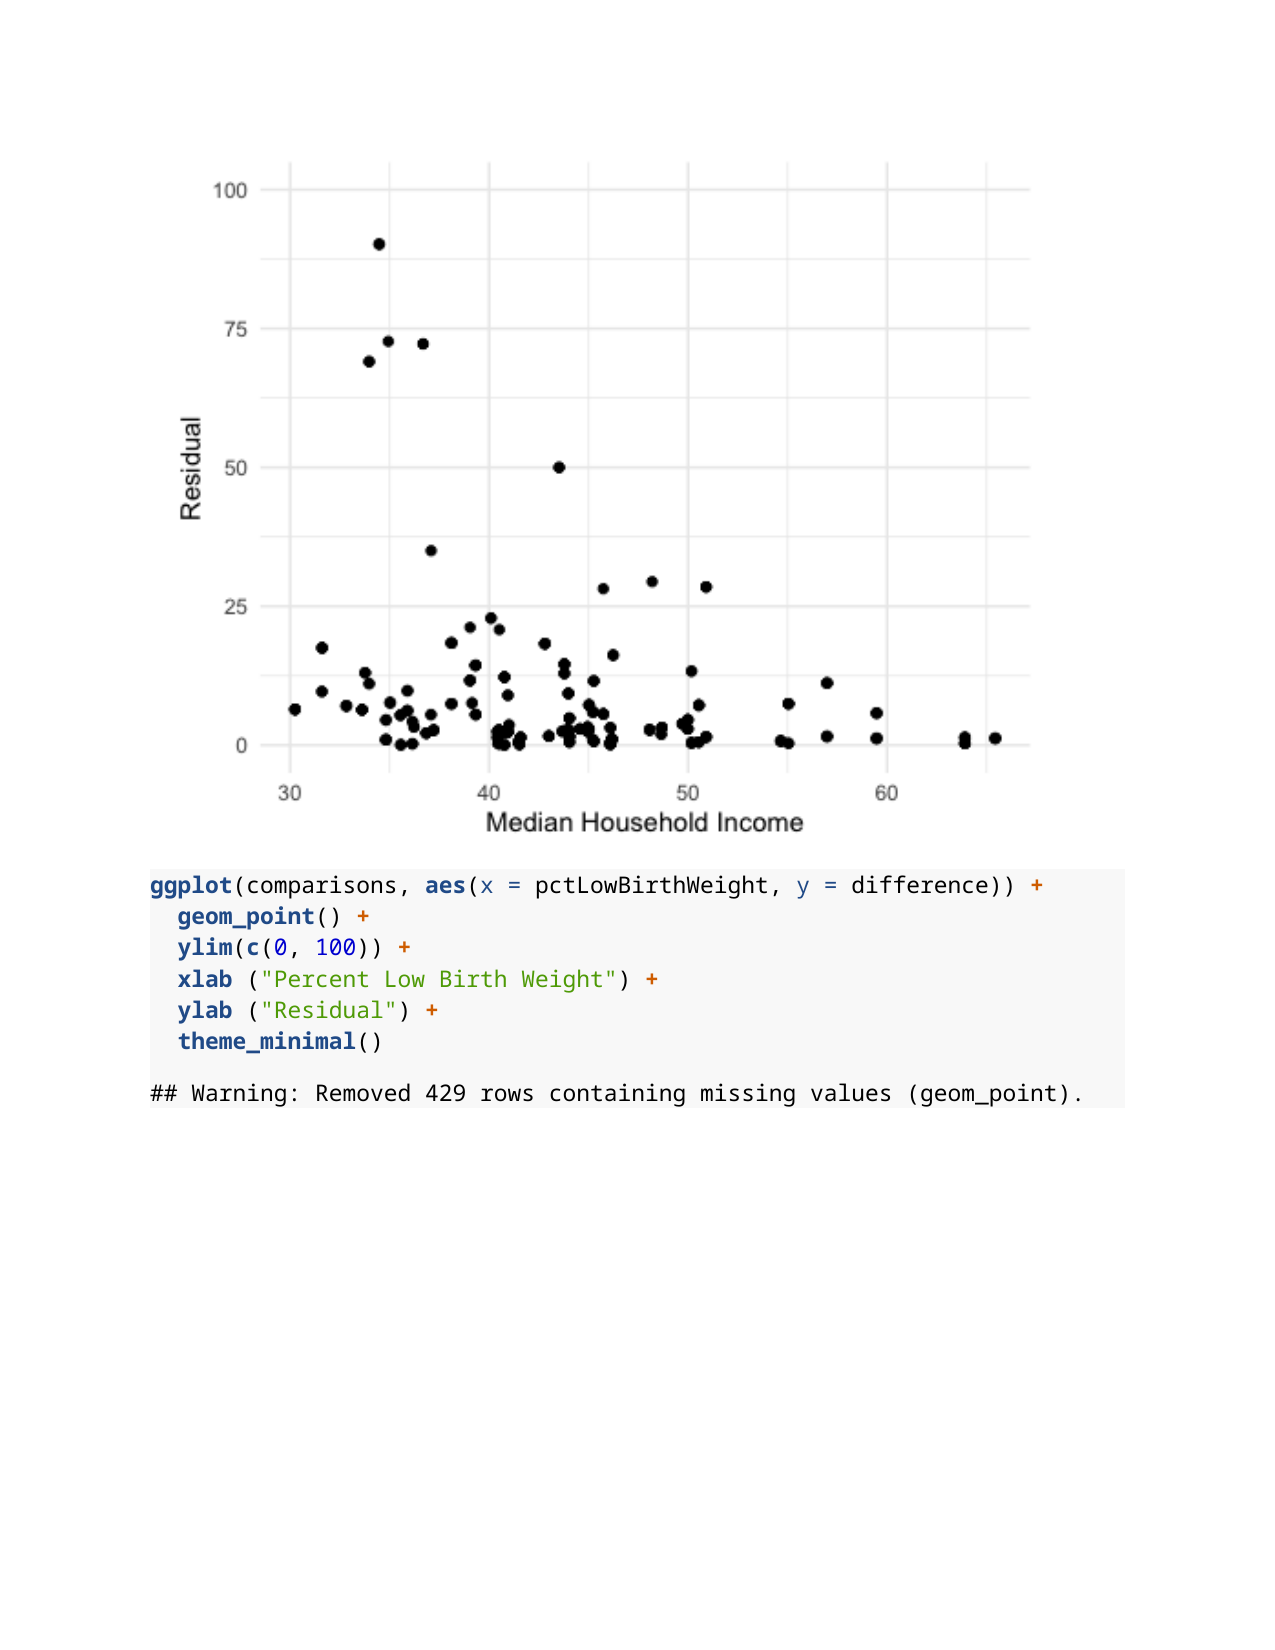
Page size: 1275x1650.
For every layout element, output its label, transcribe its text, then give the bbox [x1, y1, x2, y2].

text ggplot(comparisons, aes(x = pctLowBirthWeight, y = difference)) + geom_point() + ylim(c(0, 100)) + xlab ("Percent Low Birth Weight") + ylab ("Residual") + theme_minimal() [150, 869, 1125, 1056]
picture [168, 150, 1044, 850]
text ## Warning: Removed 429 rows containing missing values (geom_point). [150, 1077, 1125, 1108]
